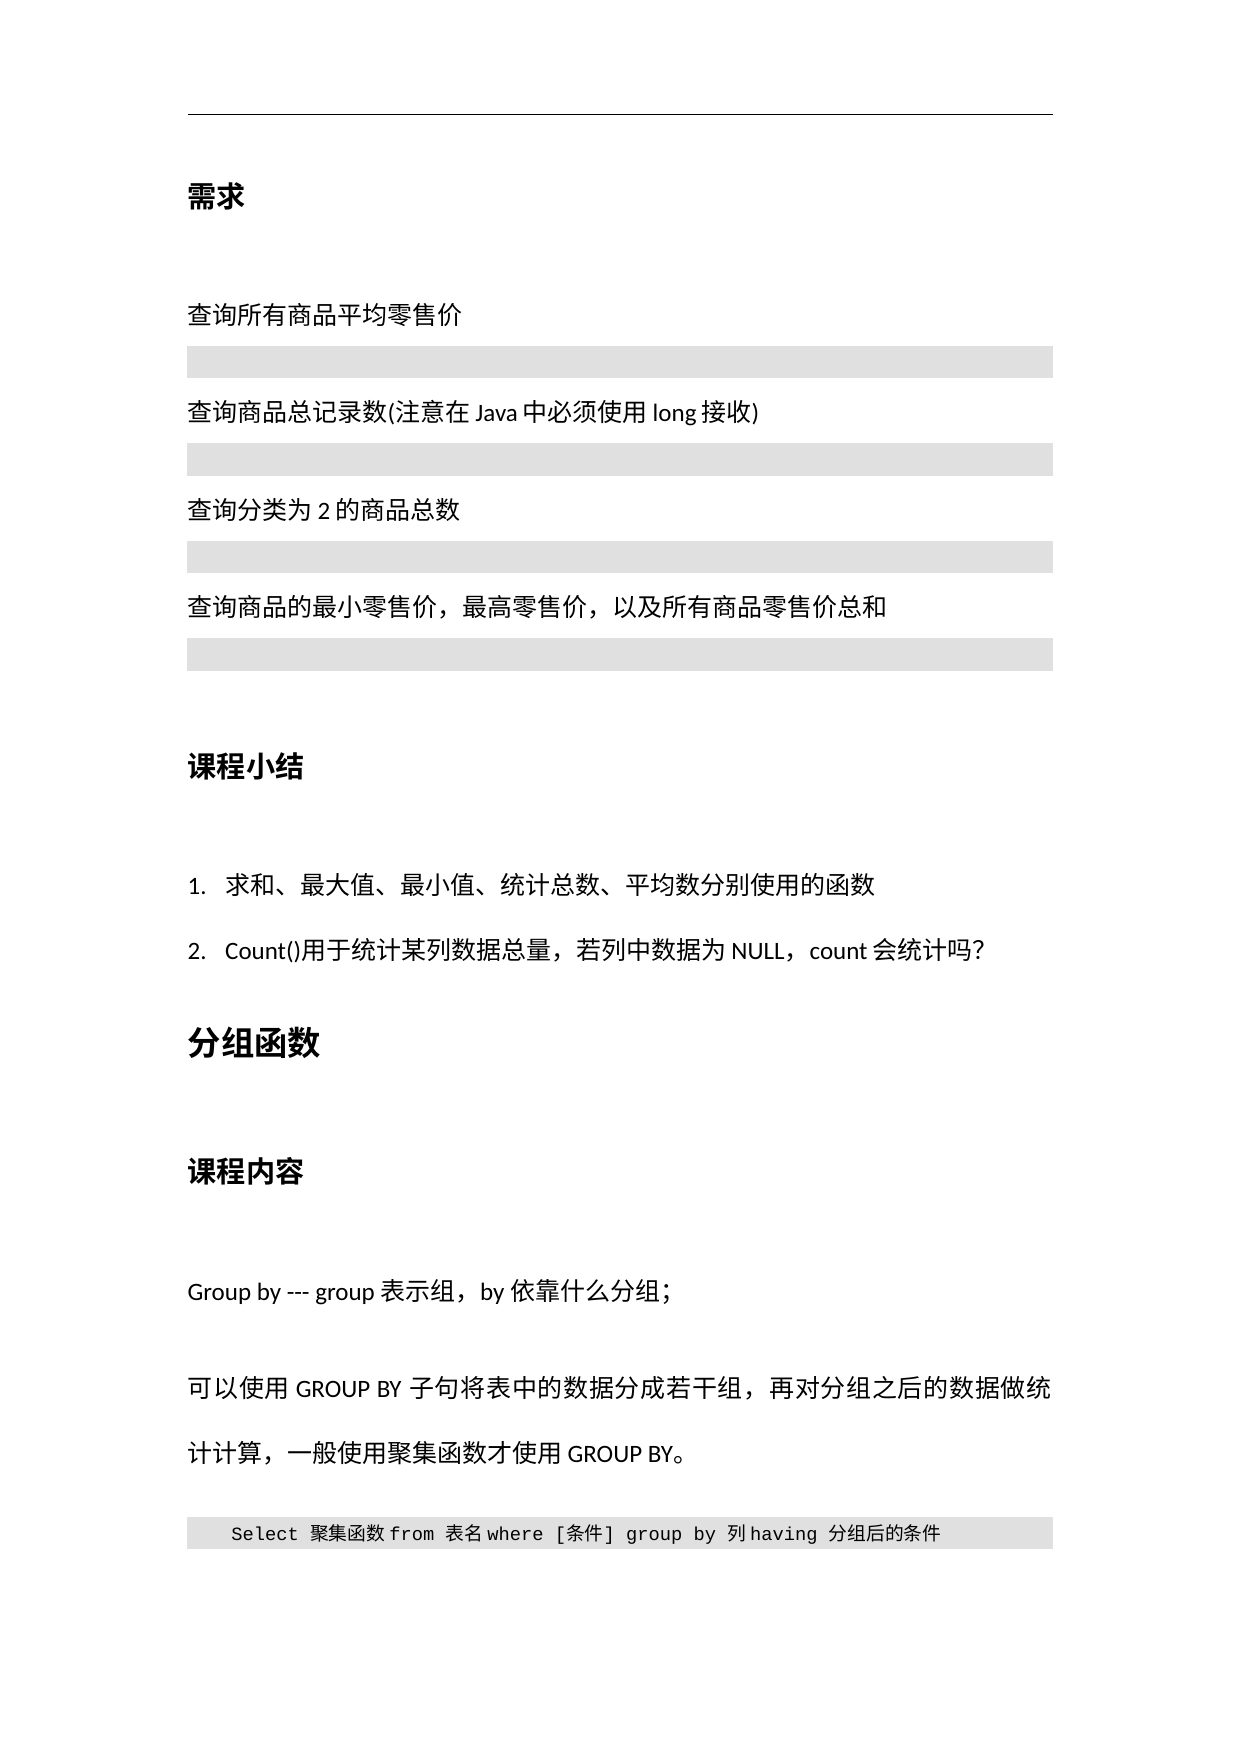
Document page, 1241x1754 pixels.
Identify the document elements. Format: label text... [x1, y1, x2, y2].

subtitle 课程小结 [187, 732, 1053, 797]
text 可以使用GROUP BY 子句将表中的数据分成若干组，再对分组之后的数据做统计计算，一般使用聚集函数才使用GROUP BY。 [187, 1354, 1053, 1484]
subtitle 课程内容 [187, 1138, 1053, 1203]
text 查询商品总记录数(注意在Java中必须使用long接收) [187, 378, 1053, 443]
text 查询商品的最小零售价，最高零售价，以及所有商品零售价总和 [187, 573, 1053, 638]
text 查询分类为2的商品总数 [187, 476, 1053, 541]
subtitle 分组函数 [187, 1008, 1053, 1073]
list Count()用于统计某列数据总量，若列中数据为NULL，count会统计吗？ [187, 916, 1053, 981]
subtitle 需求 [187, 162, 1053, 227]
text 查询所有商品平均零售价 [187, 281, 1053, 346]
list 求和、最大值、最小值、统计总数、平均数分别使用的函数 [187, 851, 1053, 916]
text Select 聚集函数 from 表名 where [条件] group by 列 having 分组后的条件 [187, 1517, 1053, 1549]
text Group by --- group表示组，by 依靠什么分组； [187, 1257, 1053, 1322]
